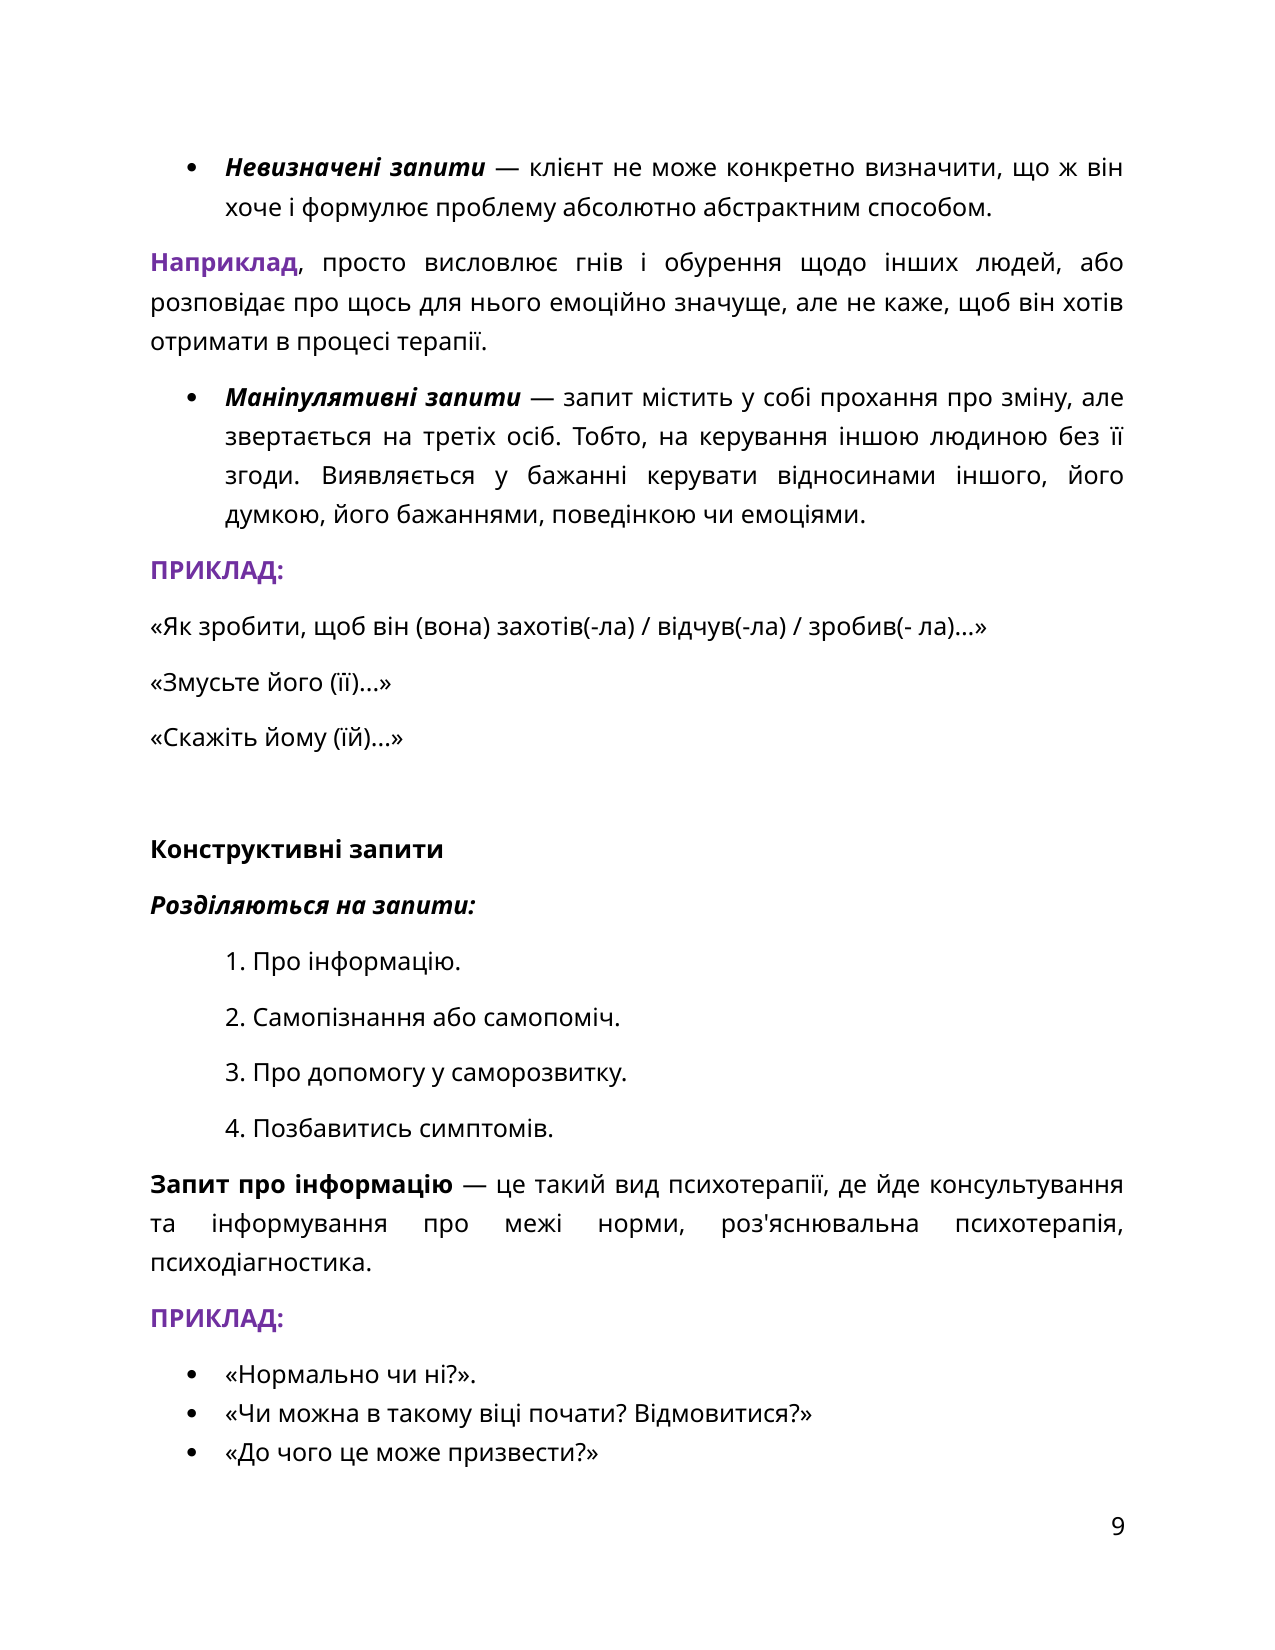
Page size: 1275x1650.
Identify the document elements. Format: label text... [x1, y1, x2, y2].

text Розділяються на запити: [150, 887, 1125, 922]
list Невизначені запити — клієнт не може конкретно визначити, що ж він хоче і формулює проблему абсолютно абстрактним способом. [187, 150, 1125, 223]
list «Чи можна в такому віці почати? Відмовитися?» [187, 1396, 1125, 1430]
text «Як зробити, щоб він (вона) захотів(-ла) / відчув(-ла) / зробив(- ла)…» [150, 608, 1125, 642]
text ПРИКЛАД: [150, 552, 1125, 587]
list «Нормально чи ні?». [187, 1357, 1125, 1391]
text 4. Позбавитись симптомів. [225, 1111, 1125, 1145]
text ПРИКЛАД: [150, 1301, 1125, 1335]
text Наприклад, просто висловлює гнів і обурення щодо інших людей, або розповідає про щось для нього емоційно значуще, але не каже, щоб він хотів отримати в процесі терапії. [150, 245, 1125, 357]
list «До чого це може призвести?» [187, 1435, 1125, 1469]
list Маніпулятивні запити — запит містить у собі прохання про зміну, але звертається на третіх осіб. Тобто, на керування іншою людиною без її згоди. Виявляється у бажанні керувати відносинами іншого, його думкою, його бажаннями, поведінкою чи емоціями. [187, 379, 1125, 531]
text Конструктивні запити [150, 832, 1125, 866]
text «Скажіть йому (їй)...» [150, 720, 1125, 754]
text «Змусьте його (її)...» [150, 664, 1125, 698]
text 2. Самопізнання або самопоміч. [225, 999, 1125, 1033]
text 3. Про допомогу у саморозвитку. [225, 1055, 1125, 1089]
text Запит про інформацію — це такий вид психотерапії, де йде консультування та інформування про межі норми, роз'яснювальна психотерапія, психодіагностика. [150, 1167, 1125, 1279]
text 1. Про інформацію. [225, 943, 1125, 977]
